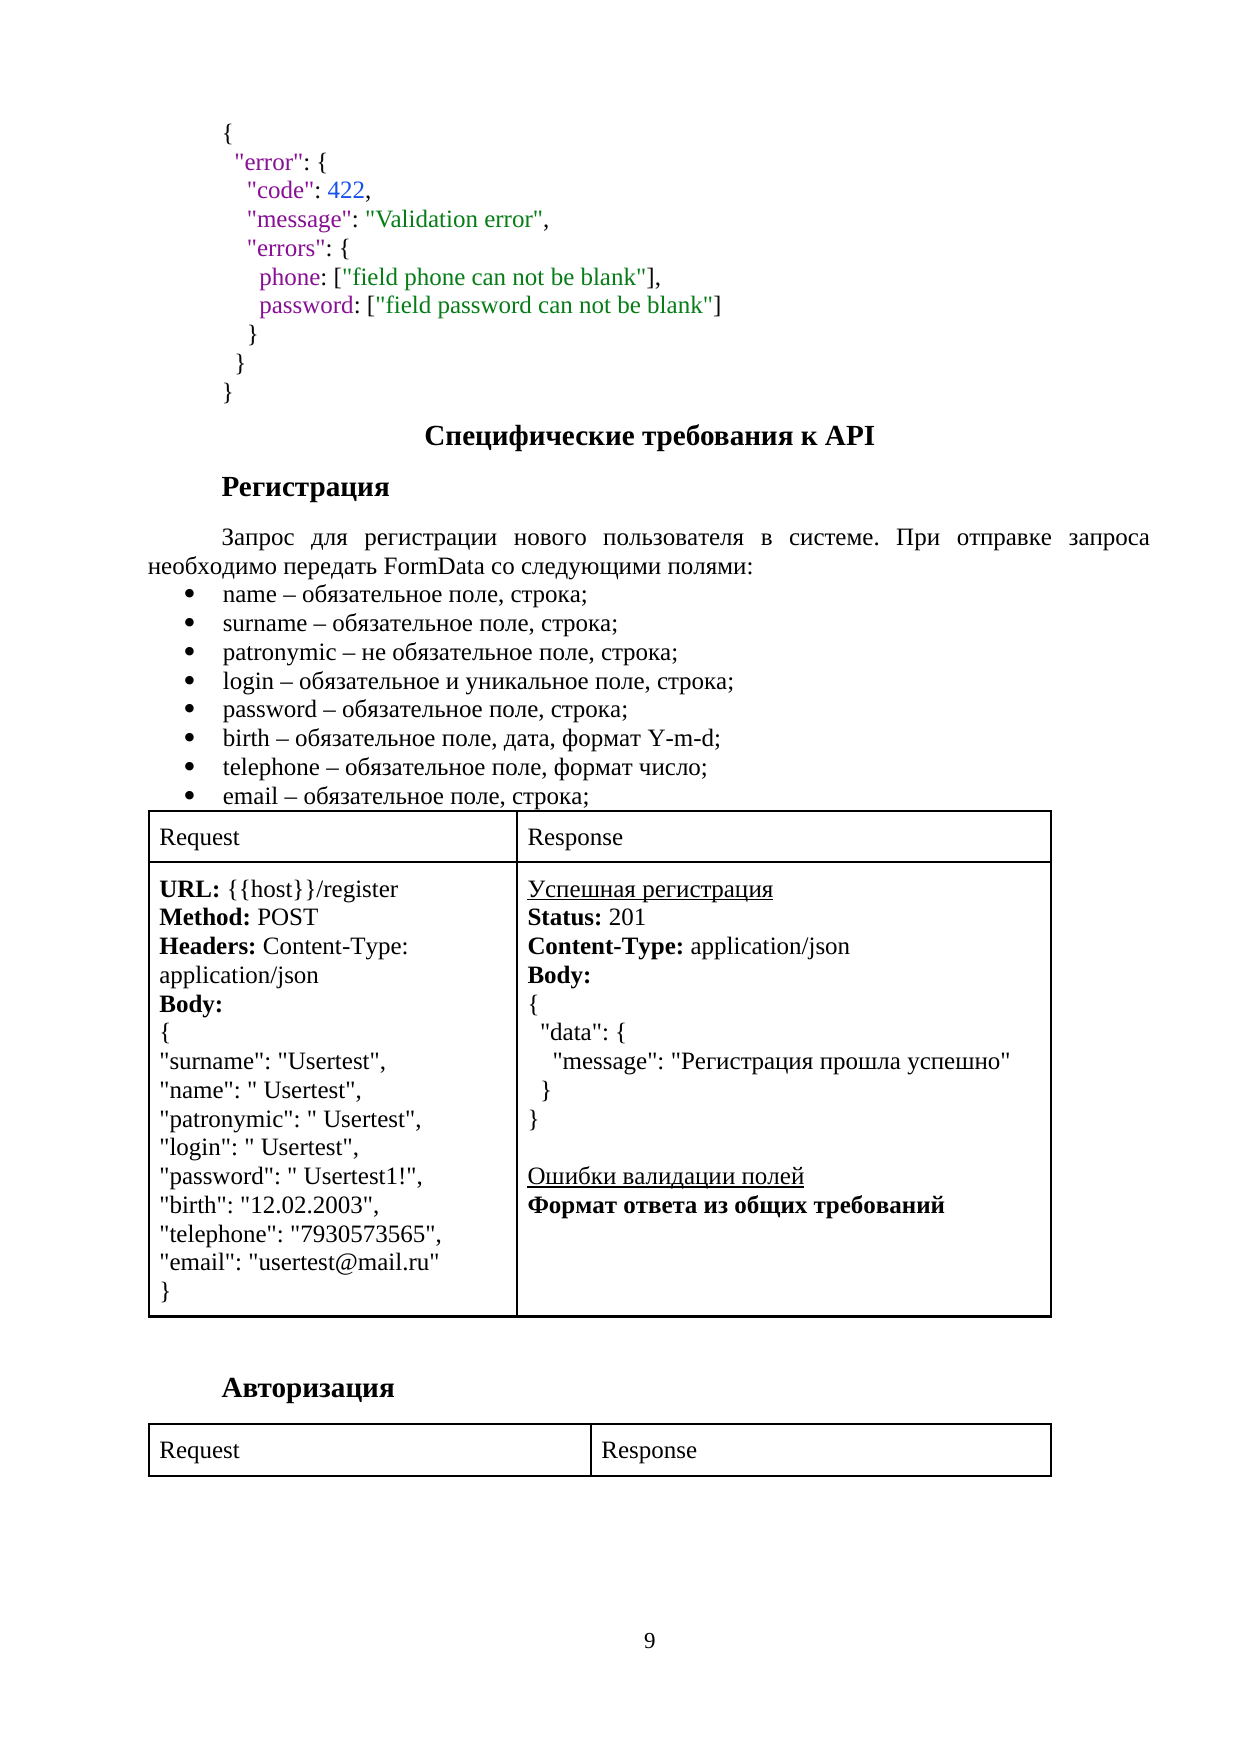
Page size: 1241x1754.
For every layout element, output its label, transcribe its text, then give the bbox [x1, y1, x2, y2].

list email – обязательное поле, строка; [185, 781, 1152, 809]
list telephone – обязательное поле, формат число; [185, 752, 1152, 781]
table_header Request [150, 1425, 590, 1475]
list password – обязательное поле, строка; [185, 694, 1152, 723]
list name – обязательное поле, строка; [185, 579, 1152, 608]
list patronymic – не обязательное поле, строка; [185, 637, 1152, 666]
text Запрос для регистрации нового пользователя в системе. При отправке запроса необходимо передать FormData со следующими полями: [148, 522, 1152, 579]
text Регистрация [148, 469, 1152, 503]
text { "error": { "code": 422, "message": "Validation error", "errors": { phone: ["field phone can not be blank"], password: ["field password can not be blank"] } } } [222, 118, 1152, 406]
list login – обязательное и уникальное поле, строка; [185, 666, 1152, 694]
table_cell URL: {{host}}/register Method: POST Headers: Content-Type: application/json Body: { "surname": "Usertest", "name": " Usertest", "patronymic": " Usertest", "login": " Usertest", "password": " Usertest1!", "birth": "12.02.2003", "telephone": "7930573565", "email": "usertest@mail.ru" } [150, 863, 516, 1315]
list birth – обязательное поле, дата, формат Y-m-d; [185, 723, 1152, 752]
table_cell Успешная регистрация Status: 201 Content-Type: application/json Body: { "data": { "message": "Регистрация прошла успешно" } } Ошибки валидации полей Формат ответа из общих требований [518, 863, 1050, 1315]
list surname – обязательное поле, строка; [185, 608, 1152, 637]
table_header Response [592, 1425, 1050, 1475]
table_header Response [518, 812, 1050, 861]
table_header Request [150, 812, 516, 861]
text Авторизация [148, 1370, 1152, 1404]
subtitle Специфические требования к API [148, 418, 1152, 452]
